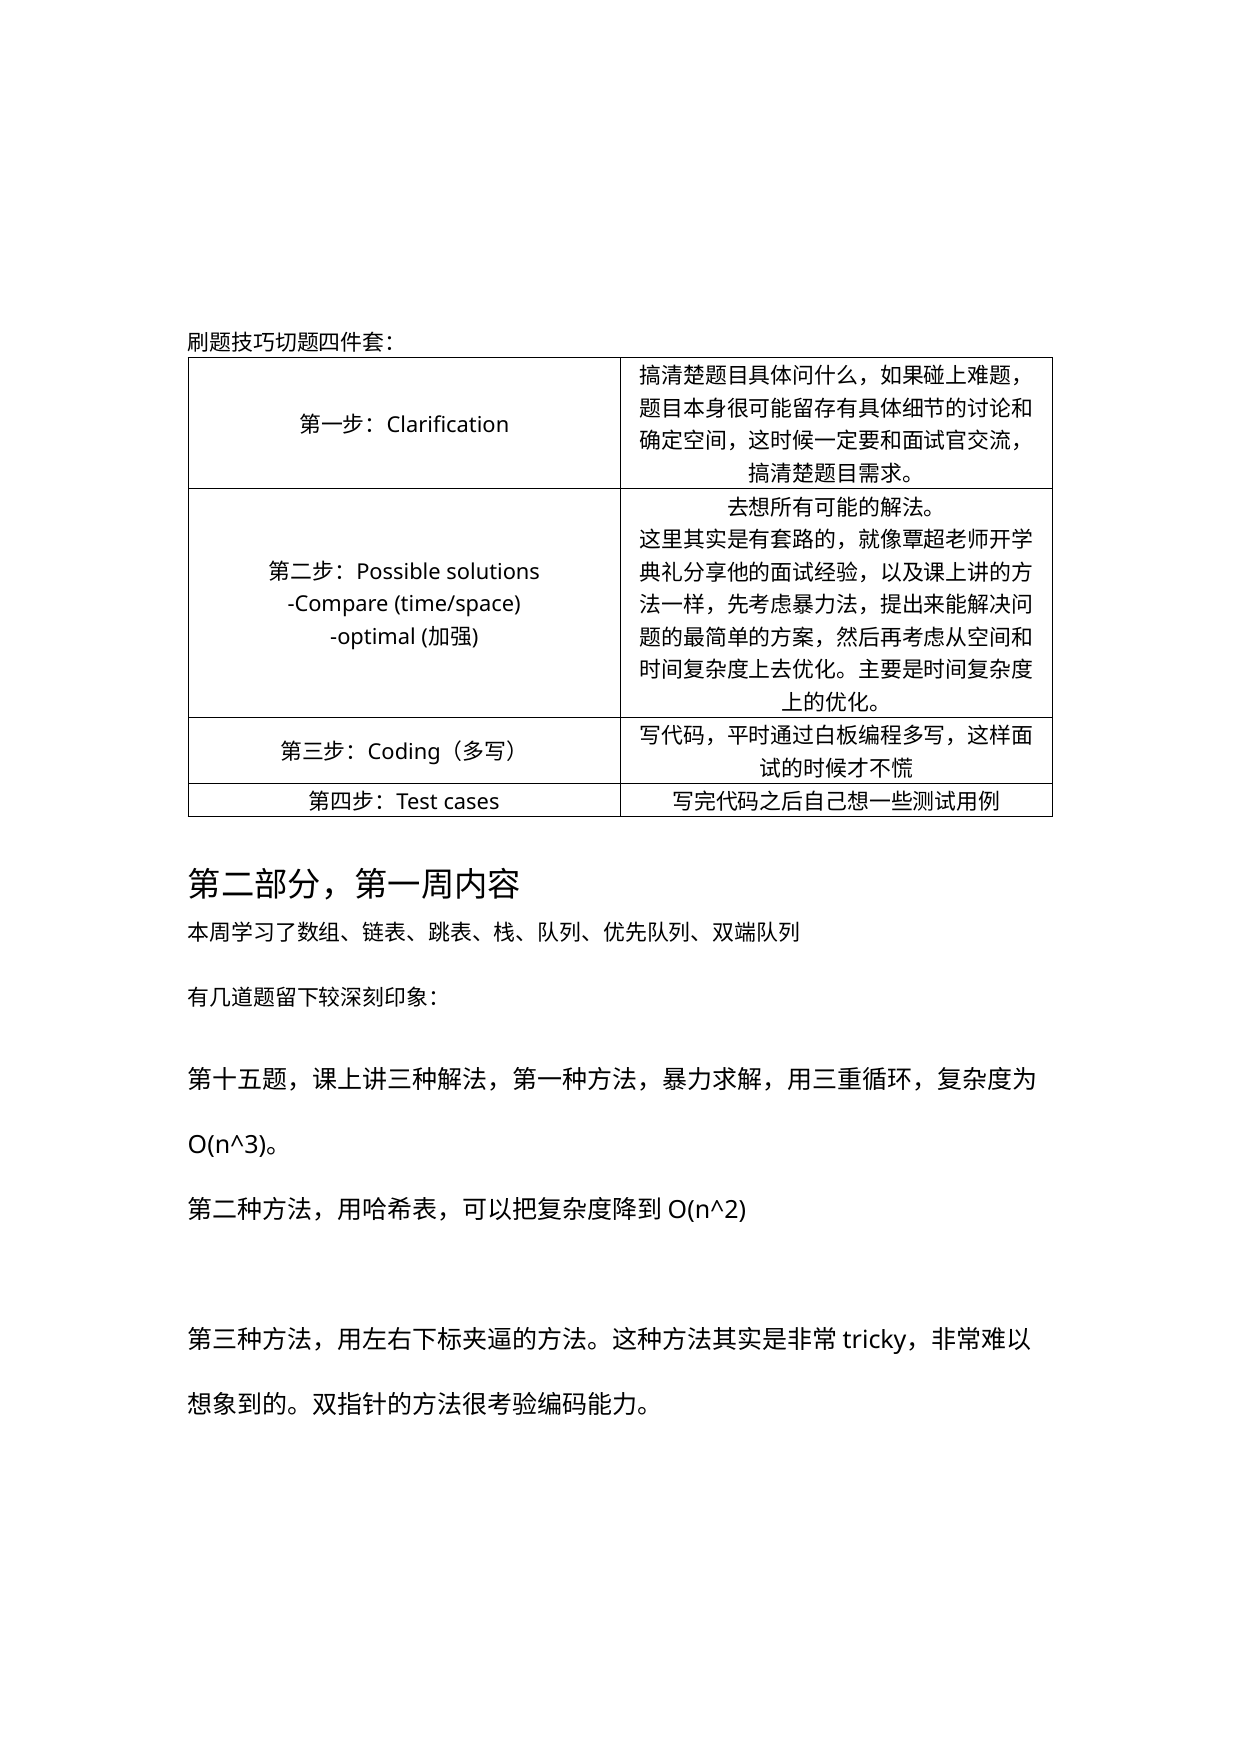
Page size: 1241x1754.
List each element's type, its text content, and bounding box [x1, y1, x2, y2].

text 有几道题留下较深刻印象： [187, 980, 1053, 1012]
text 第二种方法，用哈希表，可以把复杂度降到O(n^2) [187, 1175, 1053, 1240]
table_cell 去想所有可能的解法。 这里其实是有套路的，就像覃超老师开学典礼分享他的面试经验，以及课上讲的方法一样，先考虑暴力法，提出来能解决问题的最简单的方案，然后再考虑从空间和时间复杂度上去优化。主要是时间复杂度上的优化。 [621, 489, 1052, 717]
table_cell 第四步：Test cases [189, 784, 620, 816]
text 刷题技巧切题四件套： [187, 324, 1053, 357]
table_cell 写代码，平时通过白板编程多写，这样面试的时候才不慌 [621, 718, 1052, 783]
table_header 搞清楚题目具体问什么，如果碰上难题，题目本身很可能留存有具体细节的讨论和确定空间，这时候一定要和面试官交流，搞清楚题目需求。 [621, 358, 1052, 488]
table_cell 第二步：Possible solutions -Compare (time/space) -optimal (加强) [189, 489, 620, 717]
text 本周学习了数组、链表、跳表、栈、队列、优先队列、双端队列 [187, 915, 1053, 947]
text 第十五题，课上讲三种解法，第一种方法，暴力求解，用三重循环，复杂度为O(n^3)。 [187, 1045, 1053, 1175]
table_header 第一步：Clarification [189, 358, 620, 488]
text 第二部分，第一周内容 [187, 850, 1053, 915]
table_cell 第三步：Coding（多写） [189, 718, 620, 783]
text 第三种方法，用左右下标夹逼的方法。这种方法其实是非常tricky，非常难以想象到的。双指针的方法很考验编码能力。 [187, 1305, 1053, 1435]
table_cell 写完代码之后自己想一些测试用例 [621, 784, 1052, 816]
